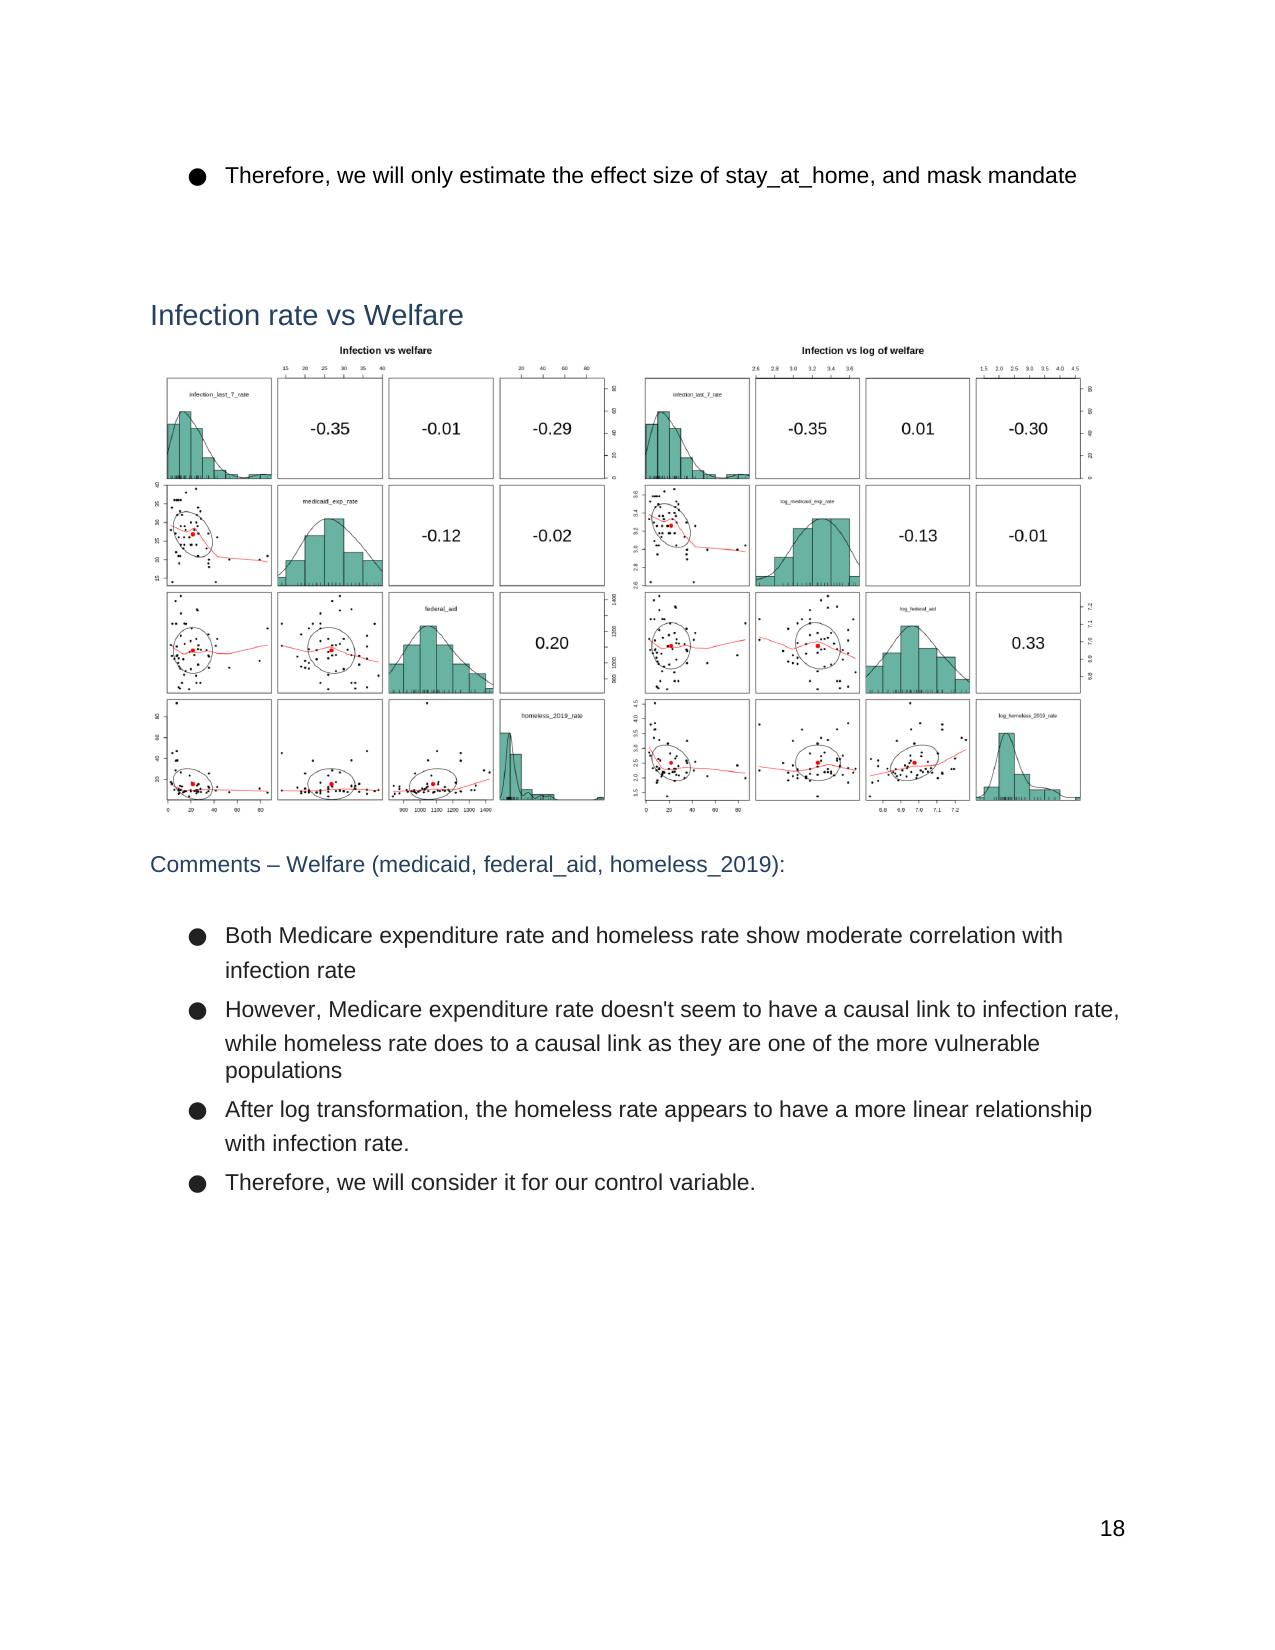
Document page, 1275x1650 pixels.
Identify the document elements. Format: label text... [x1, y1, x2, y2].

list After log transformation, the homeless rate appears to have a more linear relationship with infection rate. [187, 1083, 1125, 1156]
text Comments – Welfare (medicaid, federal_aid, homeless_2019): [150, 851, 1125, 877]
list Therefore, we will consider it for our control variable. [187, 1156, 1125, 1203]
list Both Medicare expenditure rate and homeless rate show moderate correlation with infection rate [187, 910, 1125, 983]
list Therefore, we will only estimate the effect size of stay_at_home, and mask mandate [187, 150, 1125, 197]
list However, Medicare expenditure rate doesn't seem to have a causal link to infection rate, while homeless rate does to a causal link as they are one of the more vulnerable populations [187, 983, 1125, 1083]
subtitle Infection rate vs Welfare [150, 298, 1125, 331]
picture [629, 339, 1097, 817]
picture [150, 342, 623, 817]
